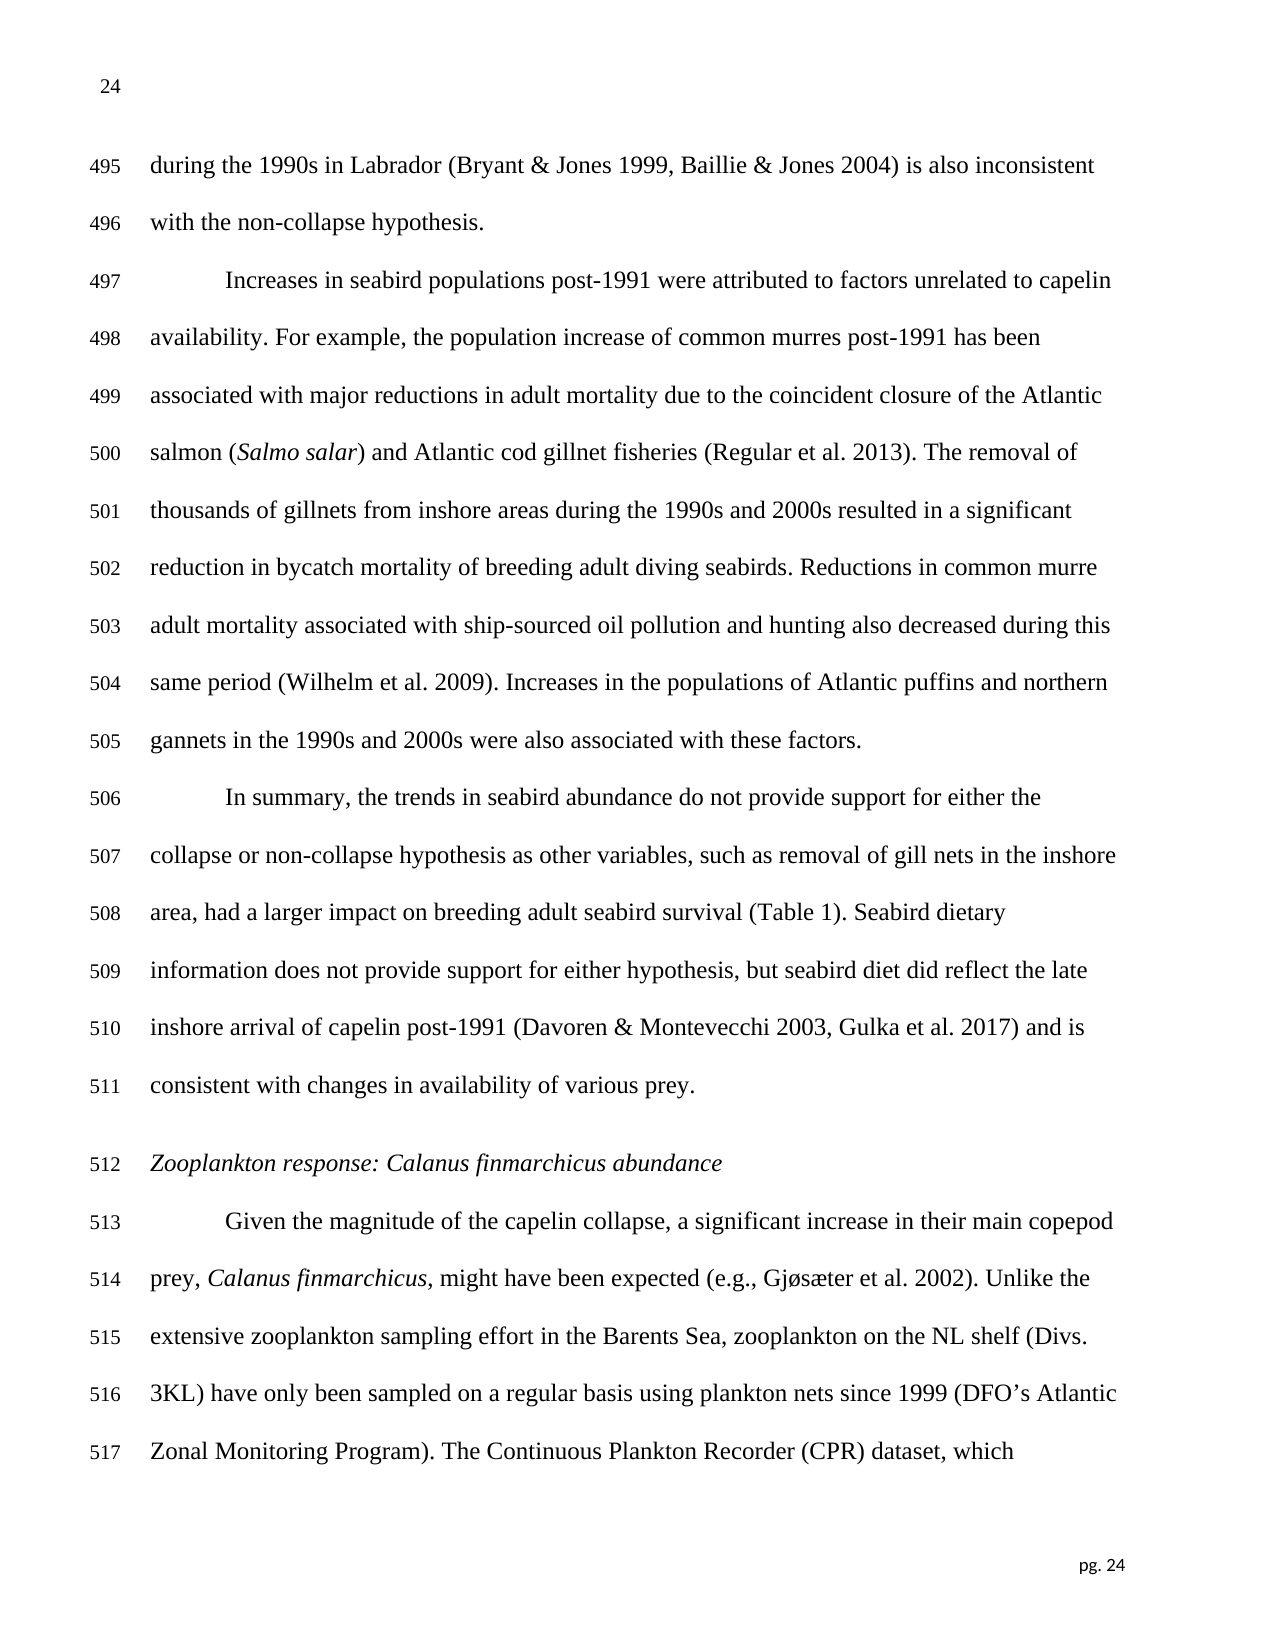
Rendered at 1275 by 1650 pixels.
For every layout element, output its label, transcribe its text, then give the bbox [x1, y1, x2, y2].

text In summary, the trends in seabird abundance do not provide support for either the collapse or non-collapse hypothesis as other variables, such as removal of gill nets in the inshore area, had a larger impact on breeding adult seabird survival (Table 1). Seabird dietary information does not provide support for either hypothesis, but seabird diet did reflect the late inshore arrival of capelin post-1991 (Davoren & Montevecchi 2003, Gulka et al. 2017) and is consistent with changes in availability of various prey. [150, 782, 1125, 1099]
text Increases in seabird populations post-1991 were attributed to factors unrelated to capelin availability. For example, the population increase of common murres post-1991 has been associated with major reductions in adult mortality due to the coincident closure of the Atlantic salmon (Salmo salar) and Atlantic cod gillnet fisheries (Regular et al. 2013). The removal of thousands of gillnets from inshore areas during the 1990s and 2000s resulted in a significant reduction in bycatch mortality of breeding adult diving seabirds. Reductions in common murre adult mortality associated with ship-sourced oil pollution and hunting also decreased during this same period (Wilhelm et al. 2009). Increases in the populations of Atlantic puffins and northern gannets in the 1990s and 2000s were also associated with these factors. [150, 265, 1125, 754]
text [150, 150, 1125, 236]
subtitle Zooplankton response: Calanus finmarchicus abundance [150, 1148, 1125, 1177]
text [150, 1206, 1125, 1464]
